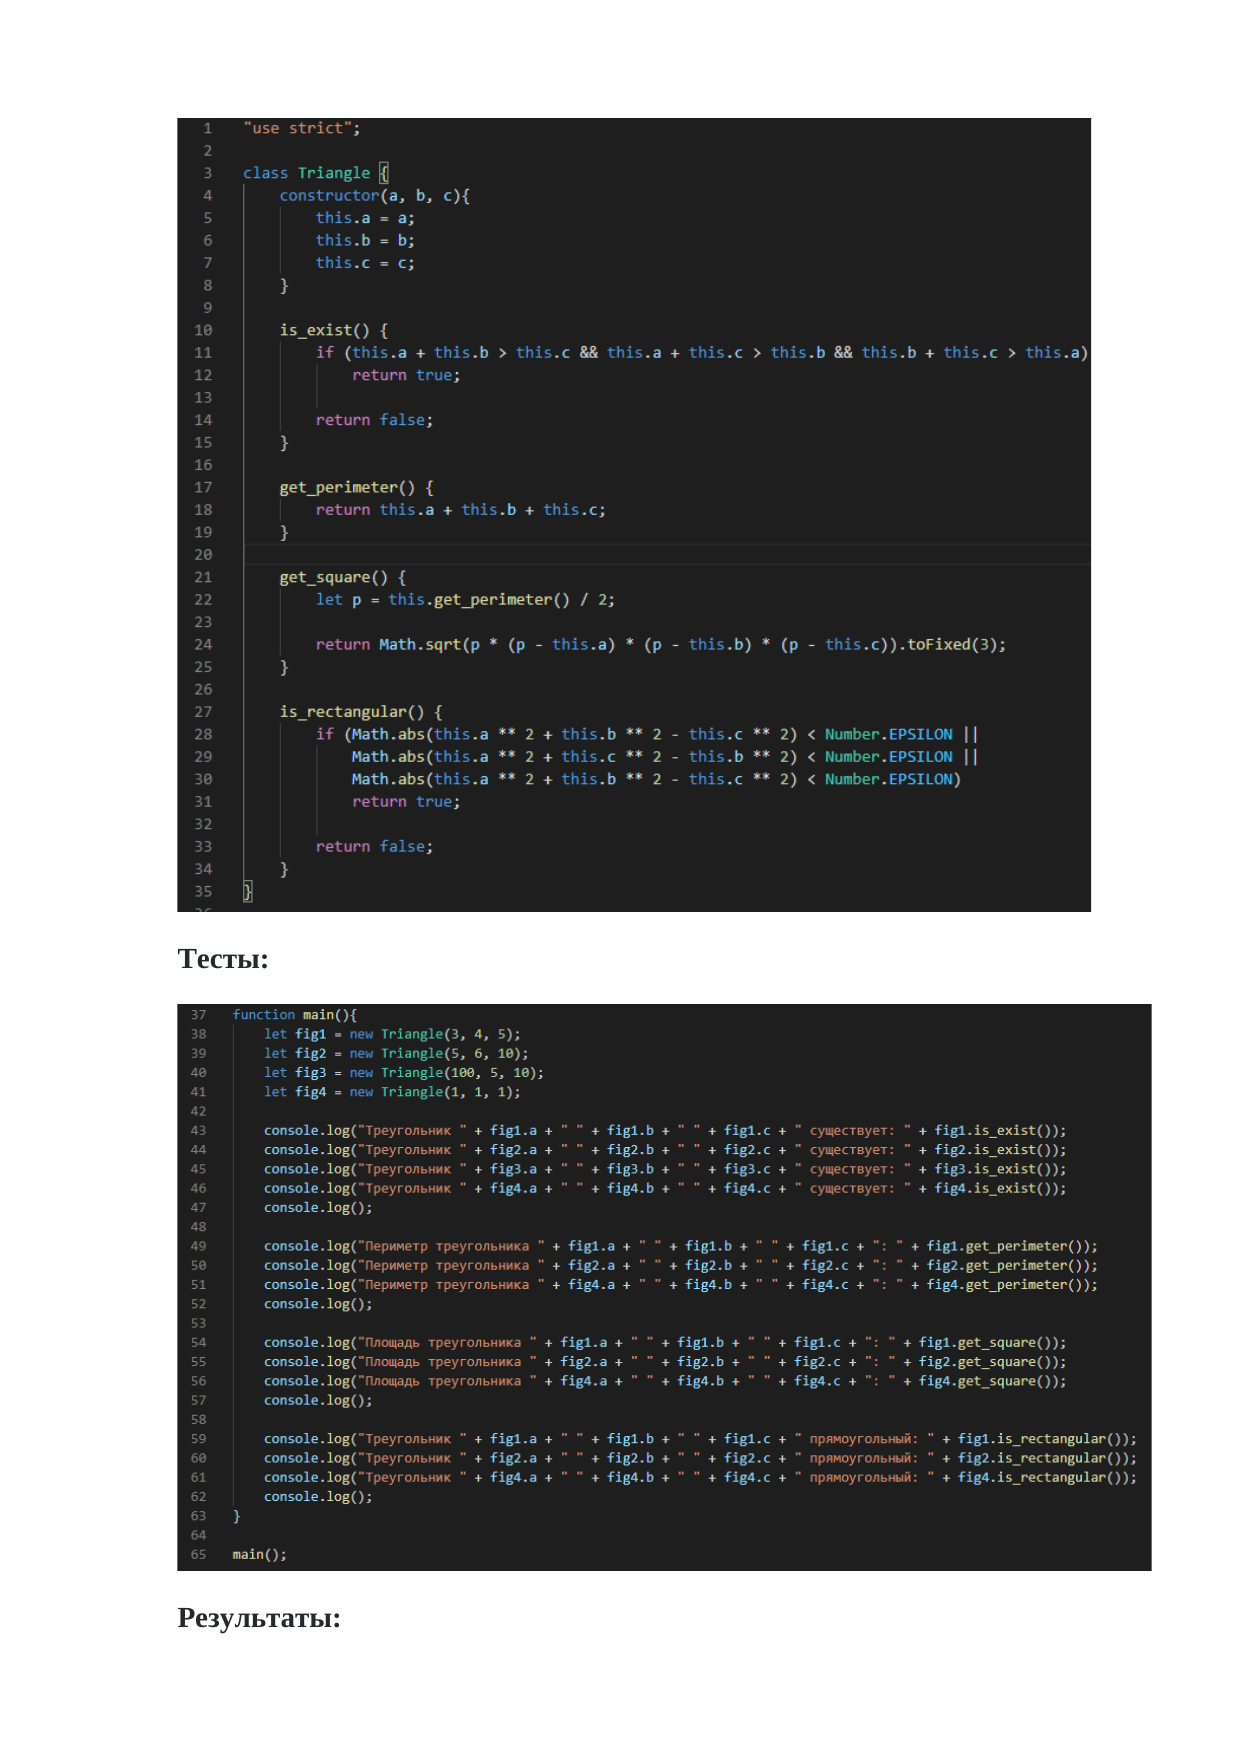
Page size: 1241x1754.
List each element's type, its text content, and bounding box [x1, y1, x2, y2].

picture [177, 118, 1092, 912]
picture [177, 1004, 1152, 1571]
text Результаты: [177, 1600, 1152, 1633]
text Тесты: [177, 941, 1152, 974]
